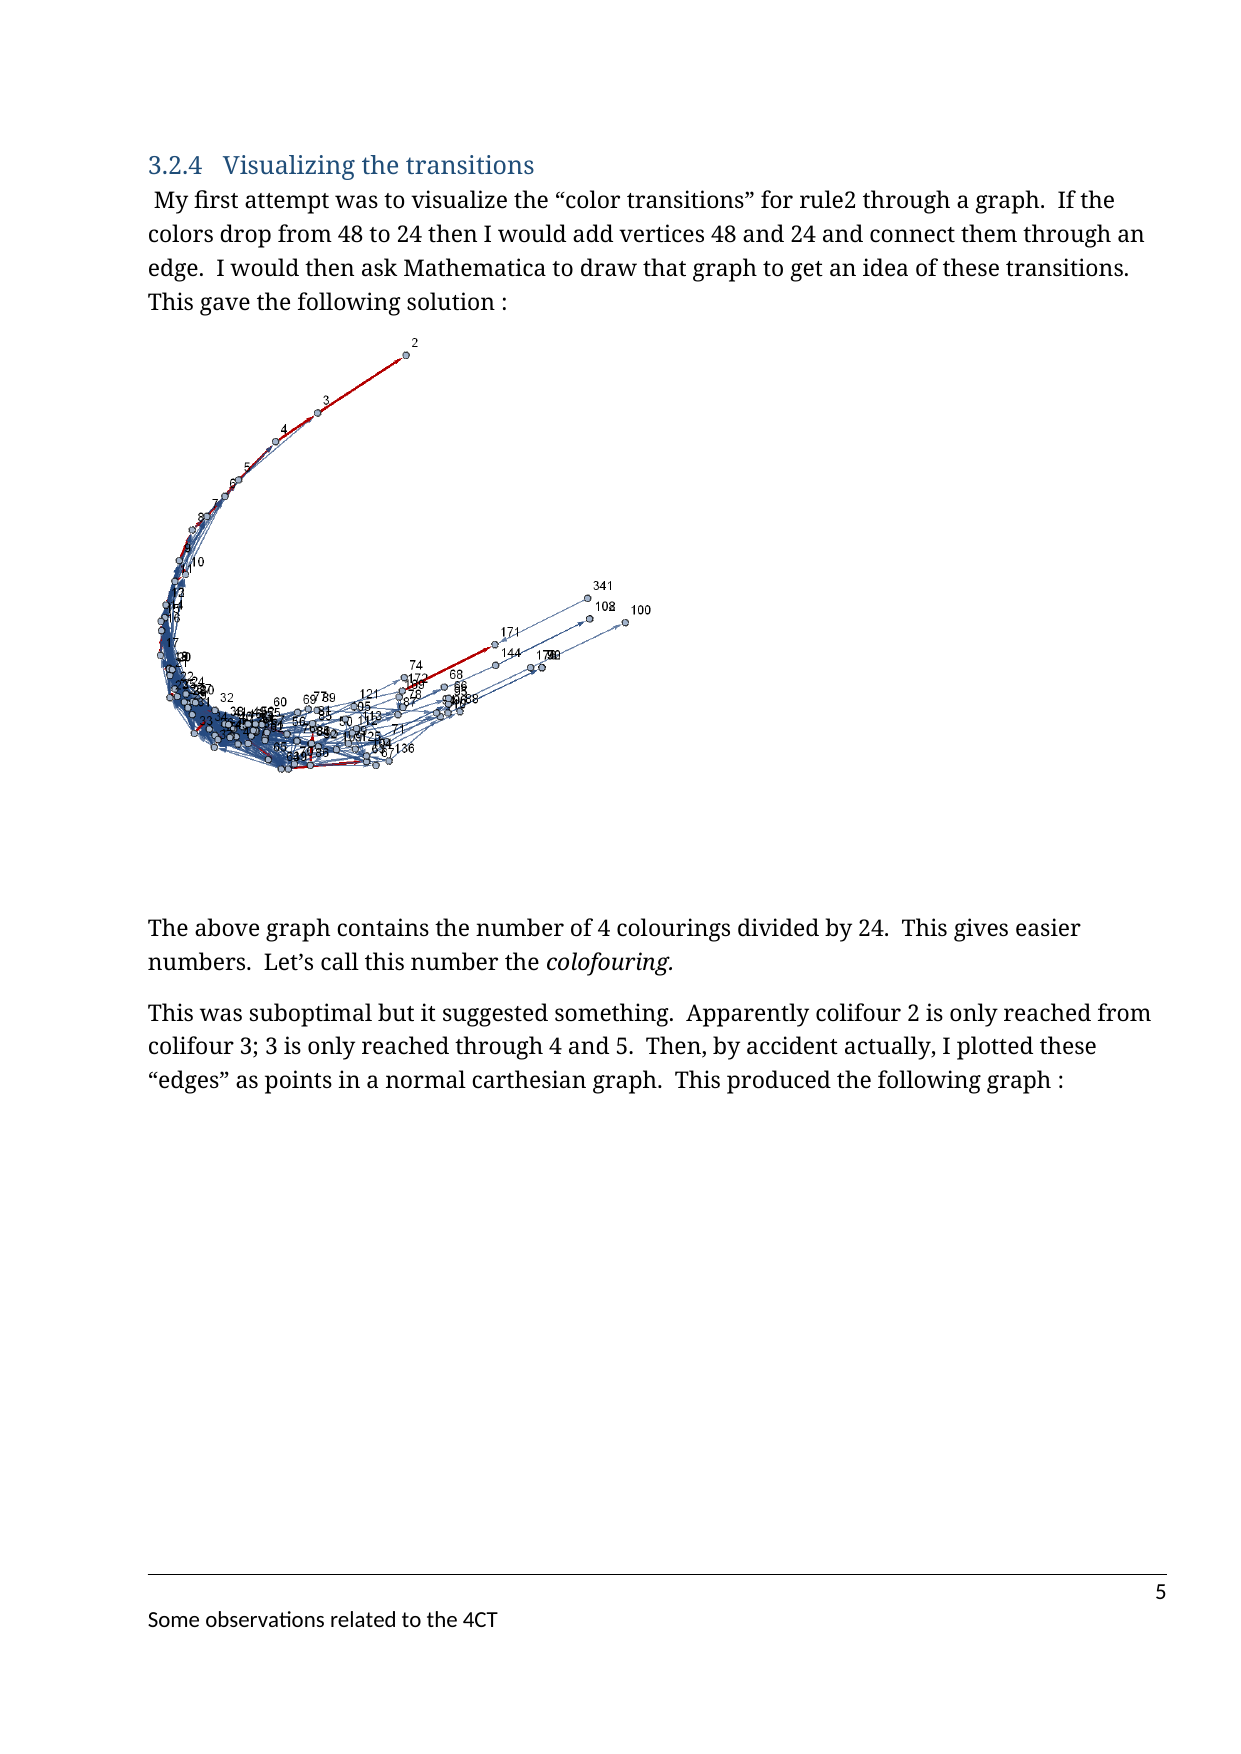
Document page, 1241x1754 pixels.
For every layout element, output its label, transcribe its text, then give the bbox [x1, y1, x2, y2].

subtitle Visualizing the transitions [148, 148, 1167, 182]
text The above graph contains the number of 4 colourings divided by 24. This gives easier numbers. Let’s call this number the colofouring. [148, 912, 1167, 977]
text My first attempt was to visualize the “color transitions” for rule2 through a graph. If the colors drop from 48 to 24 then I would add vertices 48 and 24 and connect them through an edge. I would then ask Mathematica to draw that graph to get an idea of these transitions. This gave the following solution : [148, 184, 1167, 317]
text This was suboptimal but it suggested something. Apparently colifour 2 is only reached from colifour 3; 3 is only reached through 4 and 5. Then, by accident actually, I plotted these “edges” as points in a normal carthesian graph. This produced the following graph : [148, 997, 1167, 1095]
